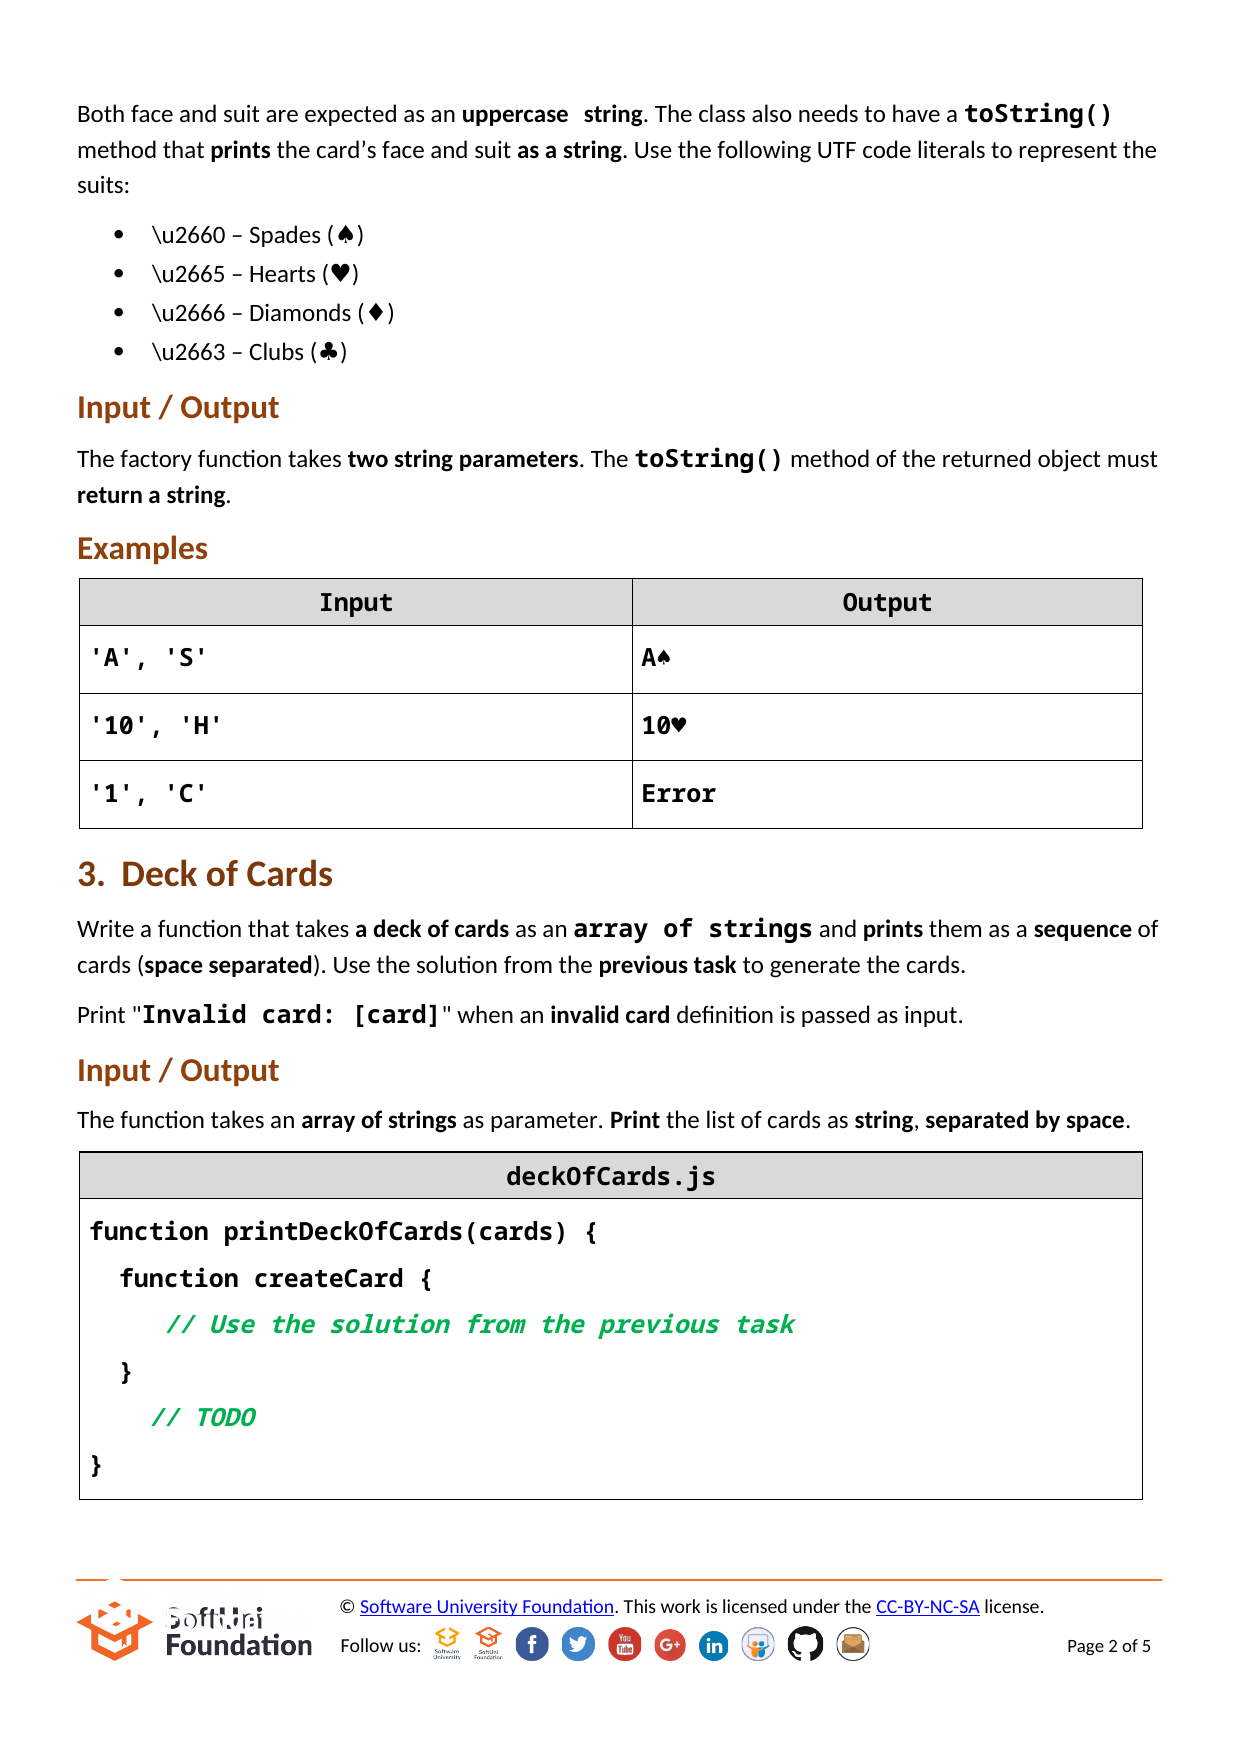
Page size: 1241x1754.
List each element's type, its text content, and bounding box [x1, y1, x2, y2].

table_cell A♠ [633, 626, 1142, 692]
picture [713, 1643, 722, 1652]
subtitle Examples [77, 527, 1163, 567]
table_header Output [633, 579, 1142, 625]
table_header Input [80, 579, 632, 625]
picture [836, 1627, 870, 1661]
picture [699, 1652, 708, 1661]
table_cell '10', 'H' [80, 694, 632, 760]
subtitle Input / Output [77, 1049, 1163, 1089]
text The function takes an array of strings as parameter. Print the list of cards as string, separated by space. [77, 1104, 1163, 1134]
picture [654, 1629, 686, 1661]
list \u2665 – Hearts (♥) [114, 256, 1163, 290]
picture [76, 1577, 312, 1661]
table_header deckOfCards.js [80, 1153, 1142, 1198]
picture [787, 1626, 824, 1661]
picture [562, 1627, 595, 1661]
subtitle Deck of Cards [77, 850, 1163, 896]
text Both face and suit are expected as an uppercase string. The class also needs to have a toString() method that prints the card’s face and suit as a string. Use the following UTF code literals to represent the suits: [77, 95, 1163, 199]
picture [741, 1627, 775, 1661]
picture [515, 1627, 549, 1661]
list \u2660 – Spades (♠) [114, 216, 1163, 251]
table_cell 10♥ [633, 694, 1142, 760]
table_cell 'A', 'S' [80, 626, 632, 692]
picture [720, 1631, 729, 1640]
list \u2663 – Clubs (♣) [114, 334, 1163, 368]
text Print "Invalid card: [card]" when an invalid card definition is passed as input. [77, 997, 1163, 1031]
picture [699, 1631, 708, 1640]
picture [474, 1627, 503, 1661]
picture [720, 1652, 729, 1661]
table_cell Error [633, 761, 1142, 828]
list \u2666 – Diamonds (♦) [114, 295, 1163, 329]
table_cell function printDeckOfCards(cards) { function createCard { // Use the solution from the previous task } // TODO } [80, 1199, 1142, 1499]
subtitle Input / Output [77, 386, 1163, 426]
picture [433, 1627, 461, 1661]
text The factory function takes two string parameters. The toString() method of the returned object must return a string. [77, 441, 1163, 510]
picture [608, 1627, 642, 1661]
table_cell '1', 'C' [80, 761, 632, 828]
text Write a function that takes a deck of cards as an array of strings and prints them as a sequence of cards (space separated). Use the solution from the previous task to generate the cards. [77, 911, 1163, 980]
